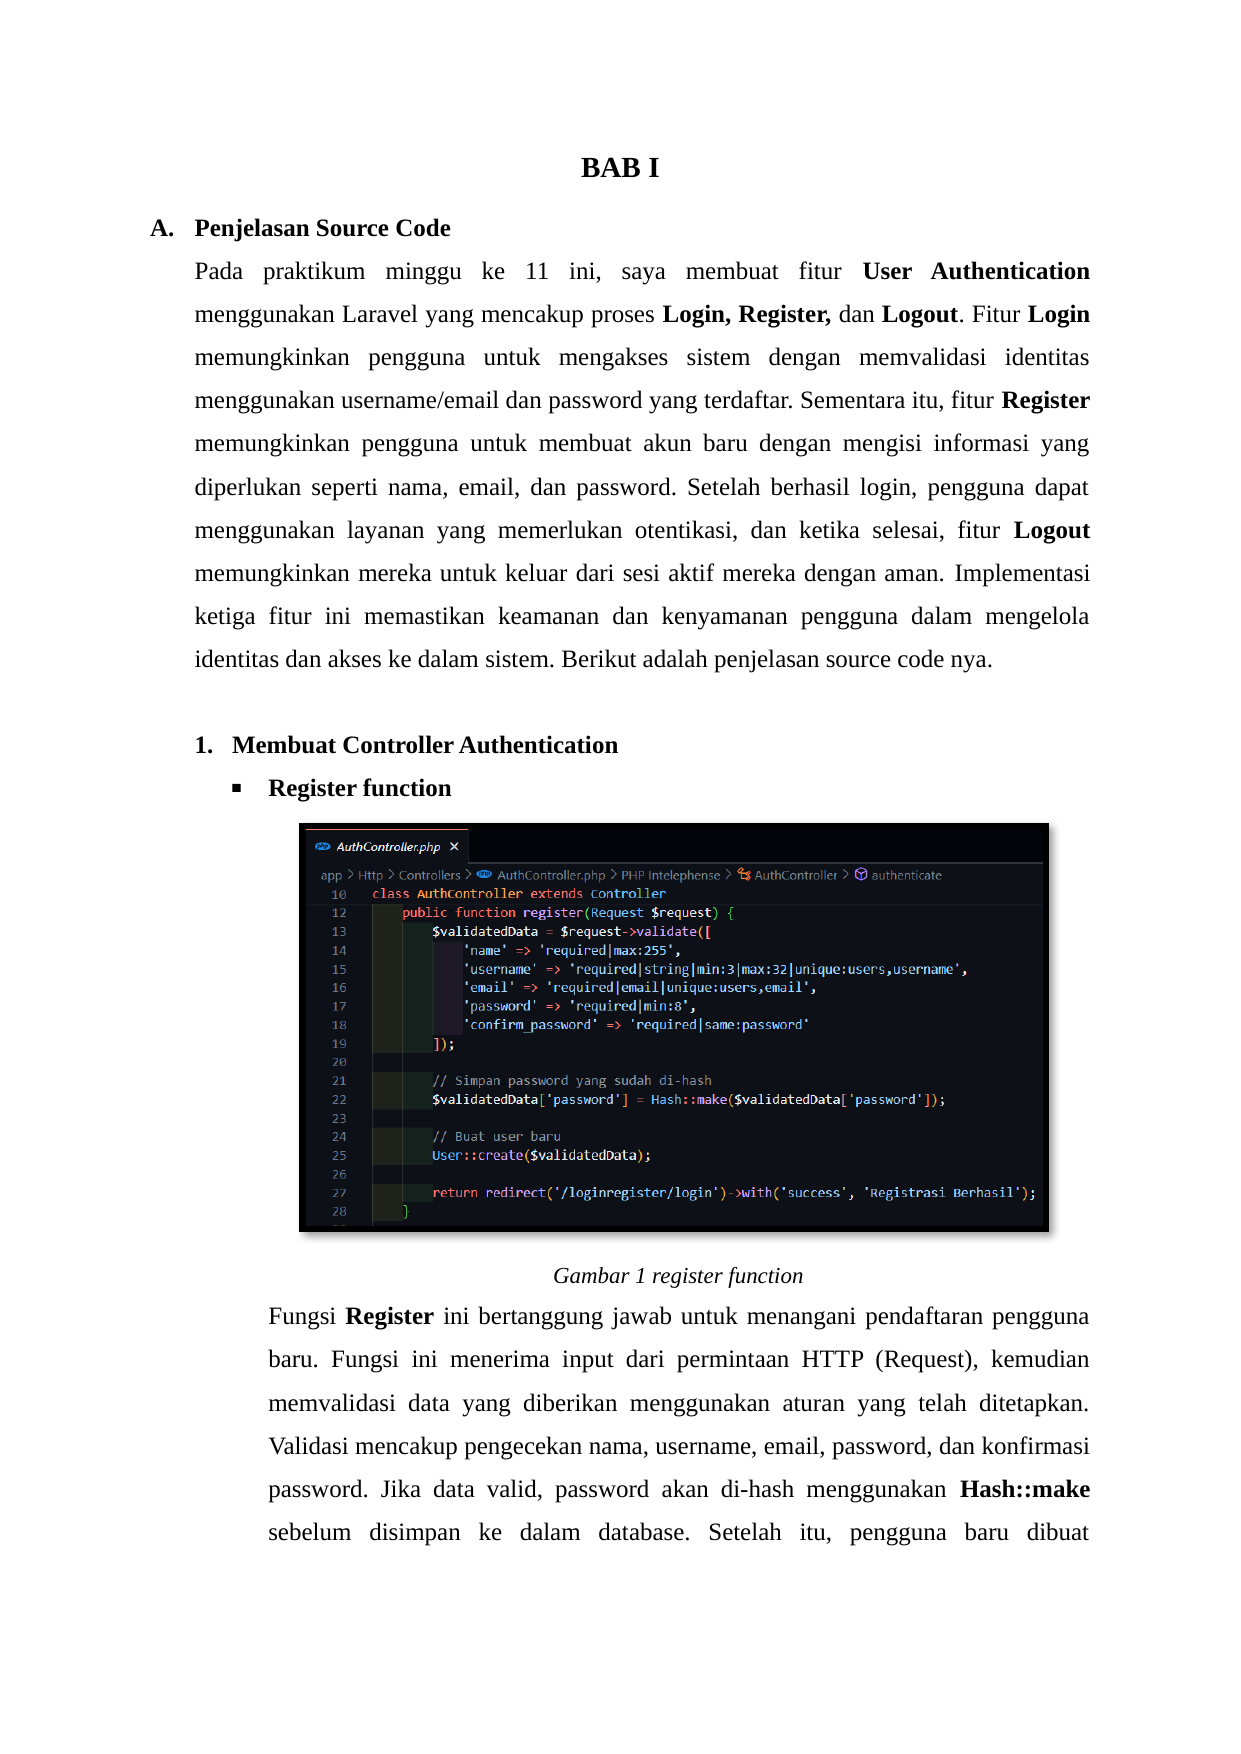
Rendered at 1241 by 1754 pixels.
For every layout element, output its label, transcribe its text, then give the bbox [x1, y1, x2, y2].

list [268, 1301, 1090, 1546]
text BAB I [150, 150, 1090, 183]
list Gambar 1 register function [268, 1262, 1090, 1288]
picture [306, 829, 1043, 1226]
list Penjelasan Source Code [150, 213, 1090, 242]
list Pada praktikum minggu ke 11 ini, saya membuat fitur User Authentication menggunakan Laravel yang mencakup proses Login, Register, dan Logout. Fitur Login memungkinkan pengguna untuk mengakses sistem dengan memvalidasi identitas menggunakan username/email dan password yang terdaftar. Sementara itu, fitur Register memungkinkan pengguna untuk membuat akun baru dengan mengisi informasi yang diperlukan seperti nama, email, dan password. Setelah berhasil login, pengguna dapat menggunakan layanan yang memerlukan otentikasi, dan ketika selesai, fitur Logout memungkinkan mereka untuk keluar dari sesi aktif mereka dengan aman. Implementasi ketiga fitur ini memastikan keamanan dan kenyamanan pengguna dalam mengelola identitas dan akses ke dalam sistem. Berikut adalah penjelasan source code nya. [194, 256, 1090, 673]
list Register function [231, 773, 1090, 802]
list Membuat Controller Authentication [194, 730, 1090, 759]
